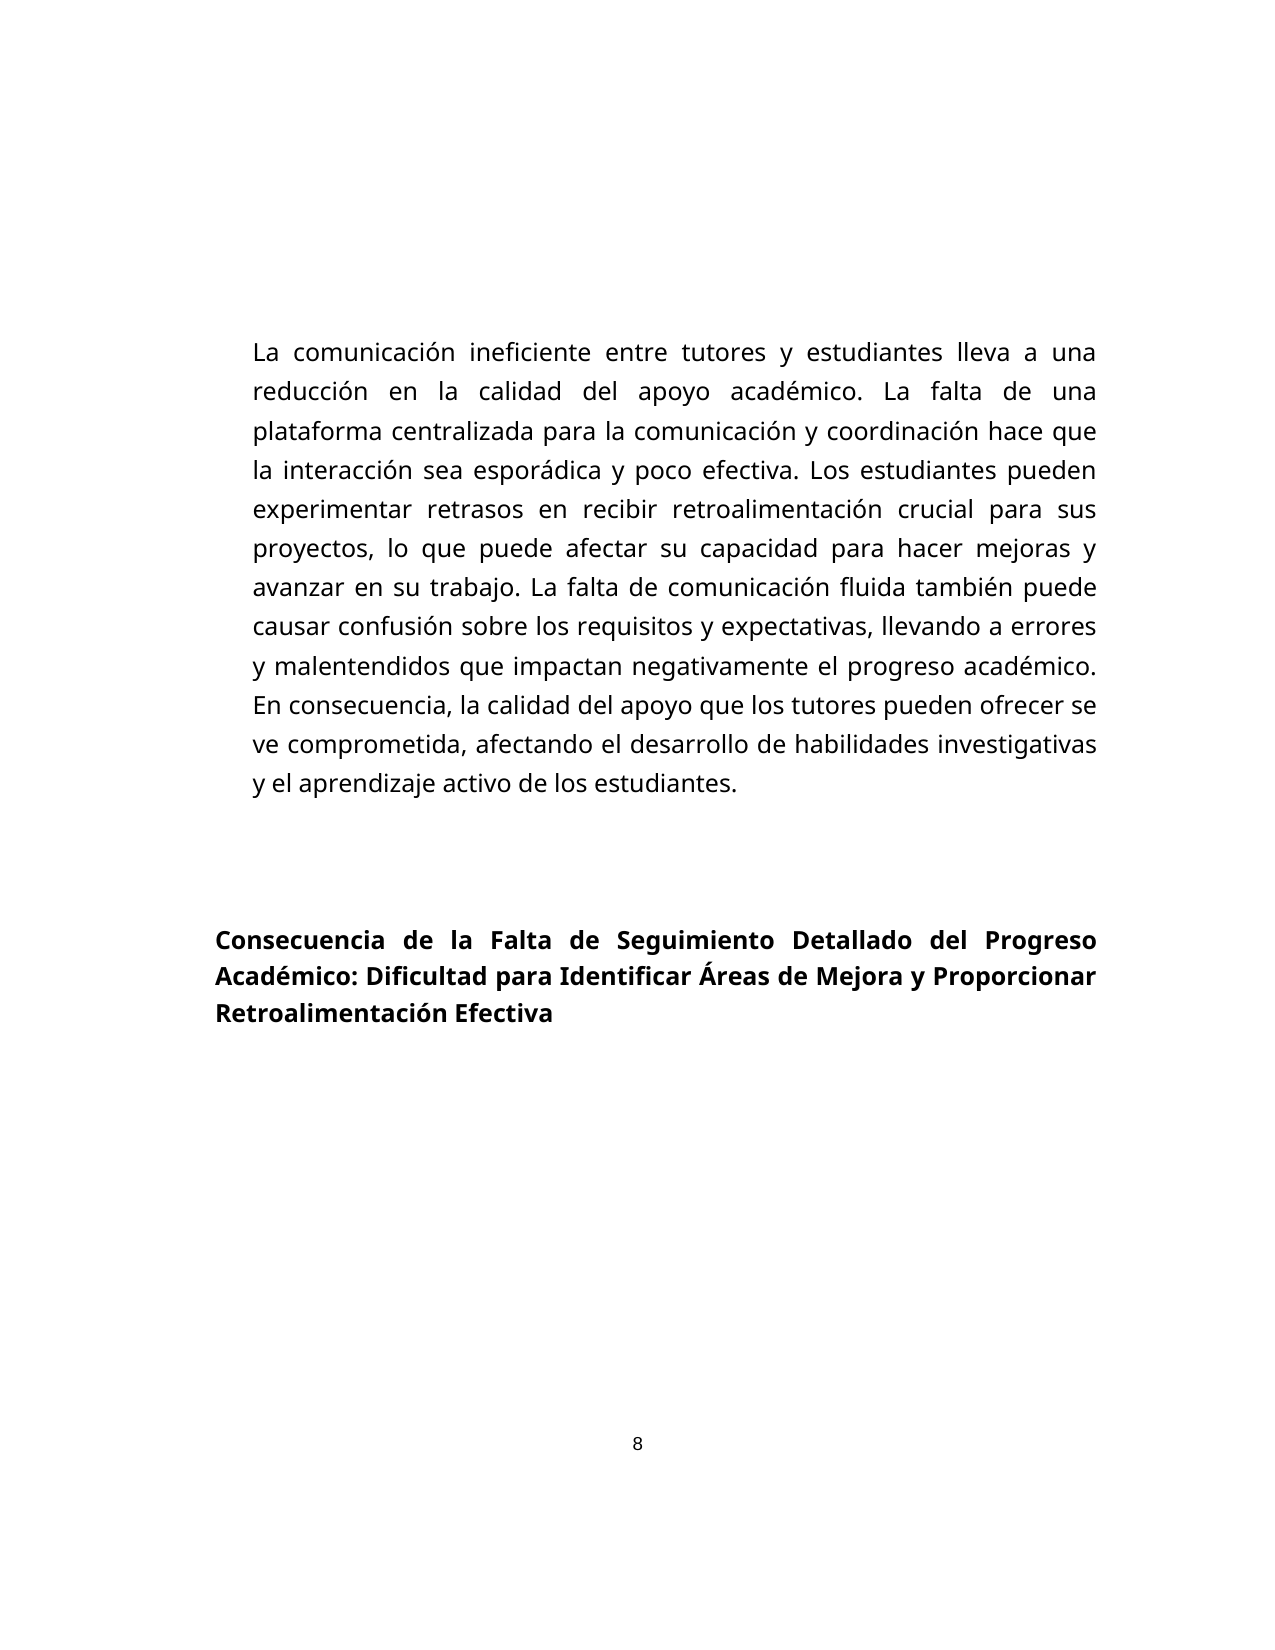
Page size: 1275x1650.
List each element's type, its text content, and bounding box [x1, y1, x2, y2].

list La comunicación ineficiente entre tutores y estudiantes lleva a una reducción en la calidad del apoyo académico. La falta de una plataforma centralizada para la comunicación y coordinación hace que la interacción sea esporádica y poco efectiva. Los estudiantes pueden experimentar retrasos en recibir retroalimentación crucial para sus proyectos, lo que puede afectar su capacidad para hacer mejoras y avanzar en su trabajo. La falta de comunicación fluida también puede causar confusión sobre los requisitos y expectativas, llevando a errores y malentendidos que impactan negativamente el progreso académico. En consecuencia, la calidad del apoyo que los tutores pueden ofrecer se ve comprometida, afectando el desarrollo de habilidades investigativas y el aprendizaje activo de los estudiantes. [252, 335, 1098, 800]
text Consecuencia de la Falta de Seguimiento Detallado del Progreso Académico: Dificultad para Identificar Áreas de Mejora y Proporcionar Retroalimentación Efectiva [215, 922, 1098, 1030]
